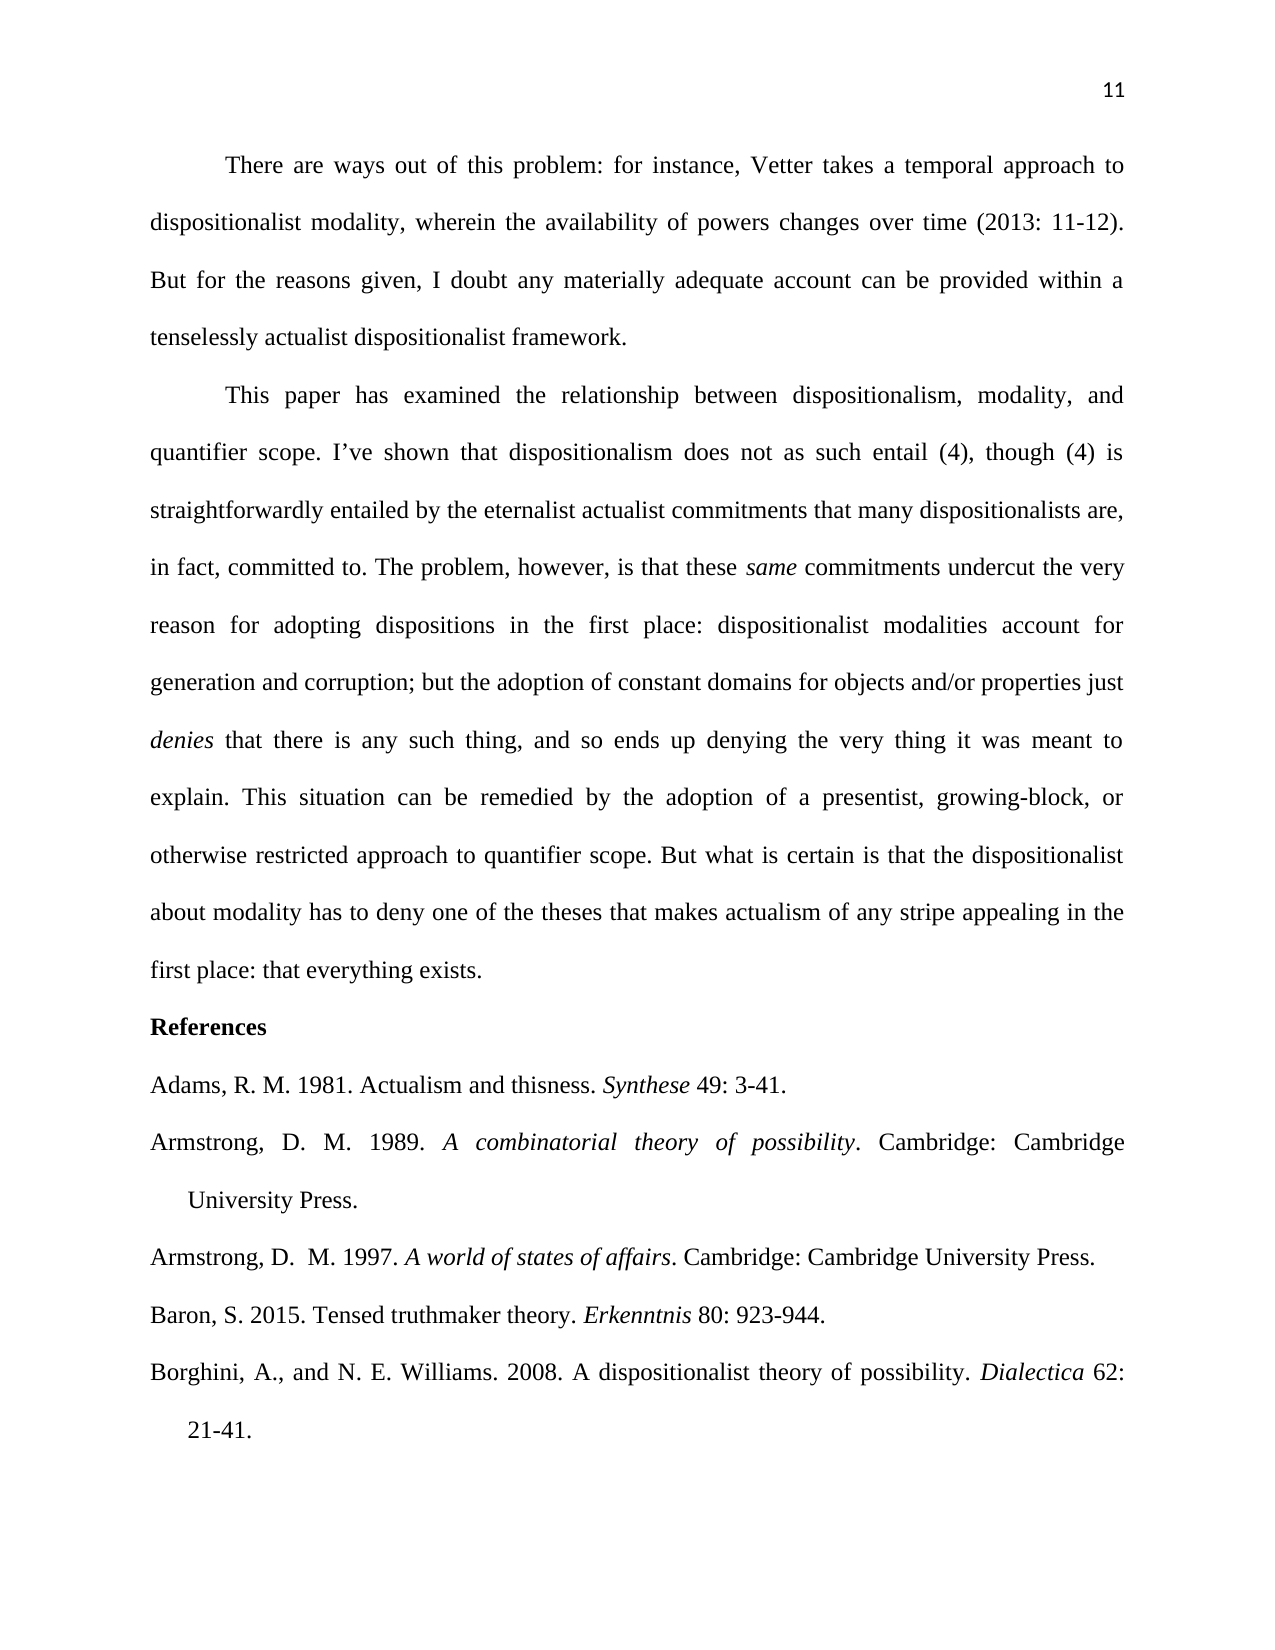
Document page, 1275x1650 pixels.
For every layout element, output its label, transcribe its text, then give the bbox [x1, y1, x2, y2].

text Adams, R. M. 1981. Actualism and thisness. Synthese 49: 3-41. [150, 1070, 1125, 1099]
text Borghini, A., and N. E. Williams. 2008. A dispositionalist theory of possibility. Dialectica 62: 21-41. [150, 1357, 1125, 1444]
text Baron, S. 2015. Tensed truthmaker theory. Erkenntnis 80: 923-944. [150, 1300, 1125, 1329]
text This paper has examined the relationship between dispositionalism, modality, and quantifier scope. I’ve shown that dispositionalism does not as such entail (4), though (4) is straightforwardly entailed by the eternalist actualist commitments that many dispositionalists are, in fact, committed to. The problem, however, is that these same commitments undercut the very reason for adopting dispositions in the first place: dispositionalist modalities account for generation and corruption; but the adoption of constant domains for objects and/or properties just denies that there is any such thing, and so ends up denying the very thing it was meant to explain. This situation can be remedied by the adoption of a presentist, growing-block, or otherwise restricted approach to quantifier scope. But what is certain is that the dispositionalist about modality has to deny one of the theses that makes actualism of any stripe appealing in the first place: that everything exists. [150, 380, 1125, 984]
text Armstrong, D. M. 1997. A world of states of affairs. Cambridge: Cambridge University Press. [150, 1242, 1125, 1271]
text Armstrong, D. M. 1989. A combinatorial theory of possibility. Cambridge: Cambridge University Press. [150, 1127, 1125, 1214]
text References [150, 1012, 1125, 1041]
text There are ways out of this problem: for instance, Vetter takes a temporal approach to dispositionalist modality, wherein the availability of powers changes over time (2013: 11-12). But for the reasons given, I doubt any materially adequate account can be provided within a tenselessly actualist dispositionalist framework. [150, 150, 1125, 351]
